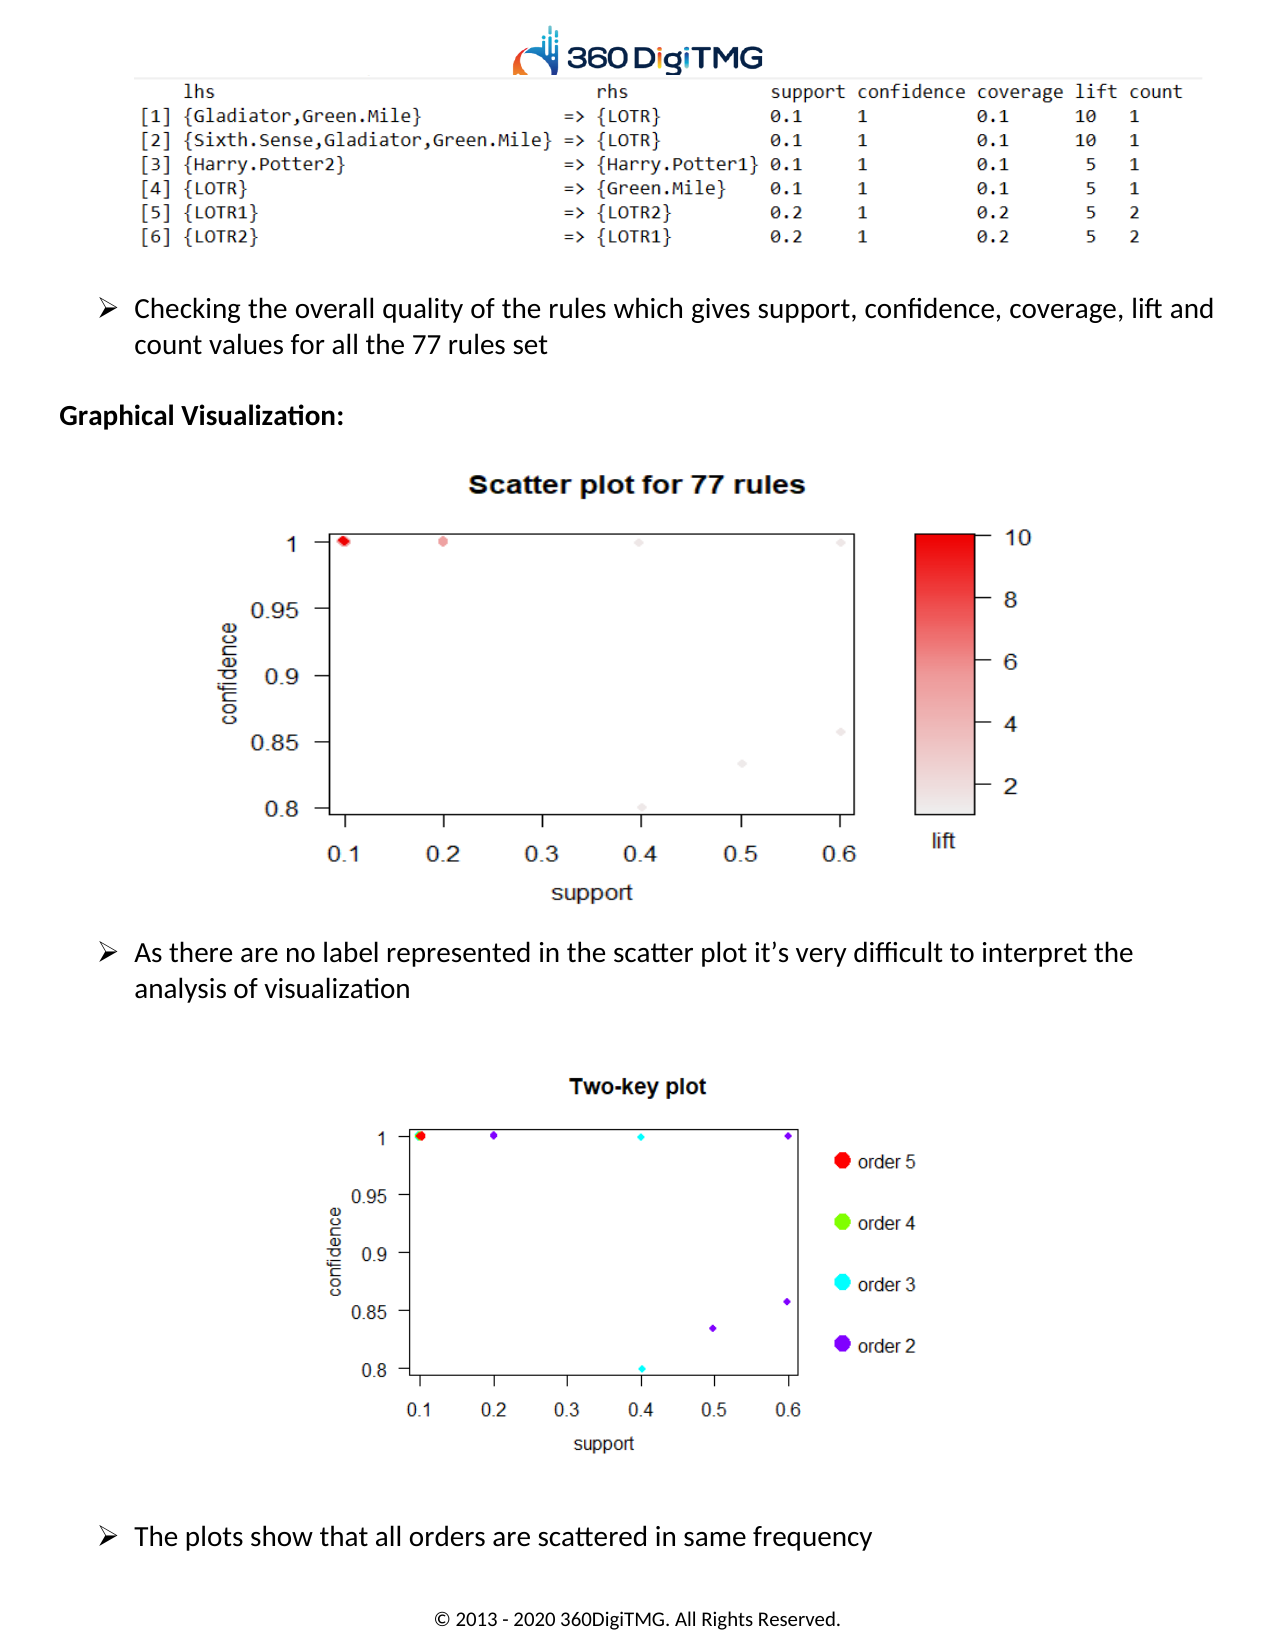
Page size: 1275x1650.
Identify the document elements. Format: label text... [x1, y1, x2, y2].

picture [134, 25, 1203, 272]
picture [321, 1041, 954, 1464]
text Graphical Visualization: [59, 397, 1216, 433]
picture [211, 433, 1064, 916]
list Checking the overall quality of the rules which gives support, confidence, coverage, lift and count values for all the 77 rules set [97, 291, 1216, 362]
list As there are no label represented in the scatter plot it’s very difficult to interpret the analysis of visualization [97, 934, 1216, 1006]
list The plots show that all orders are scattered in same frequency [97, 1518, 1216, 1554]
